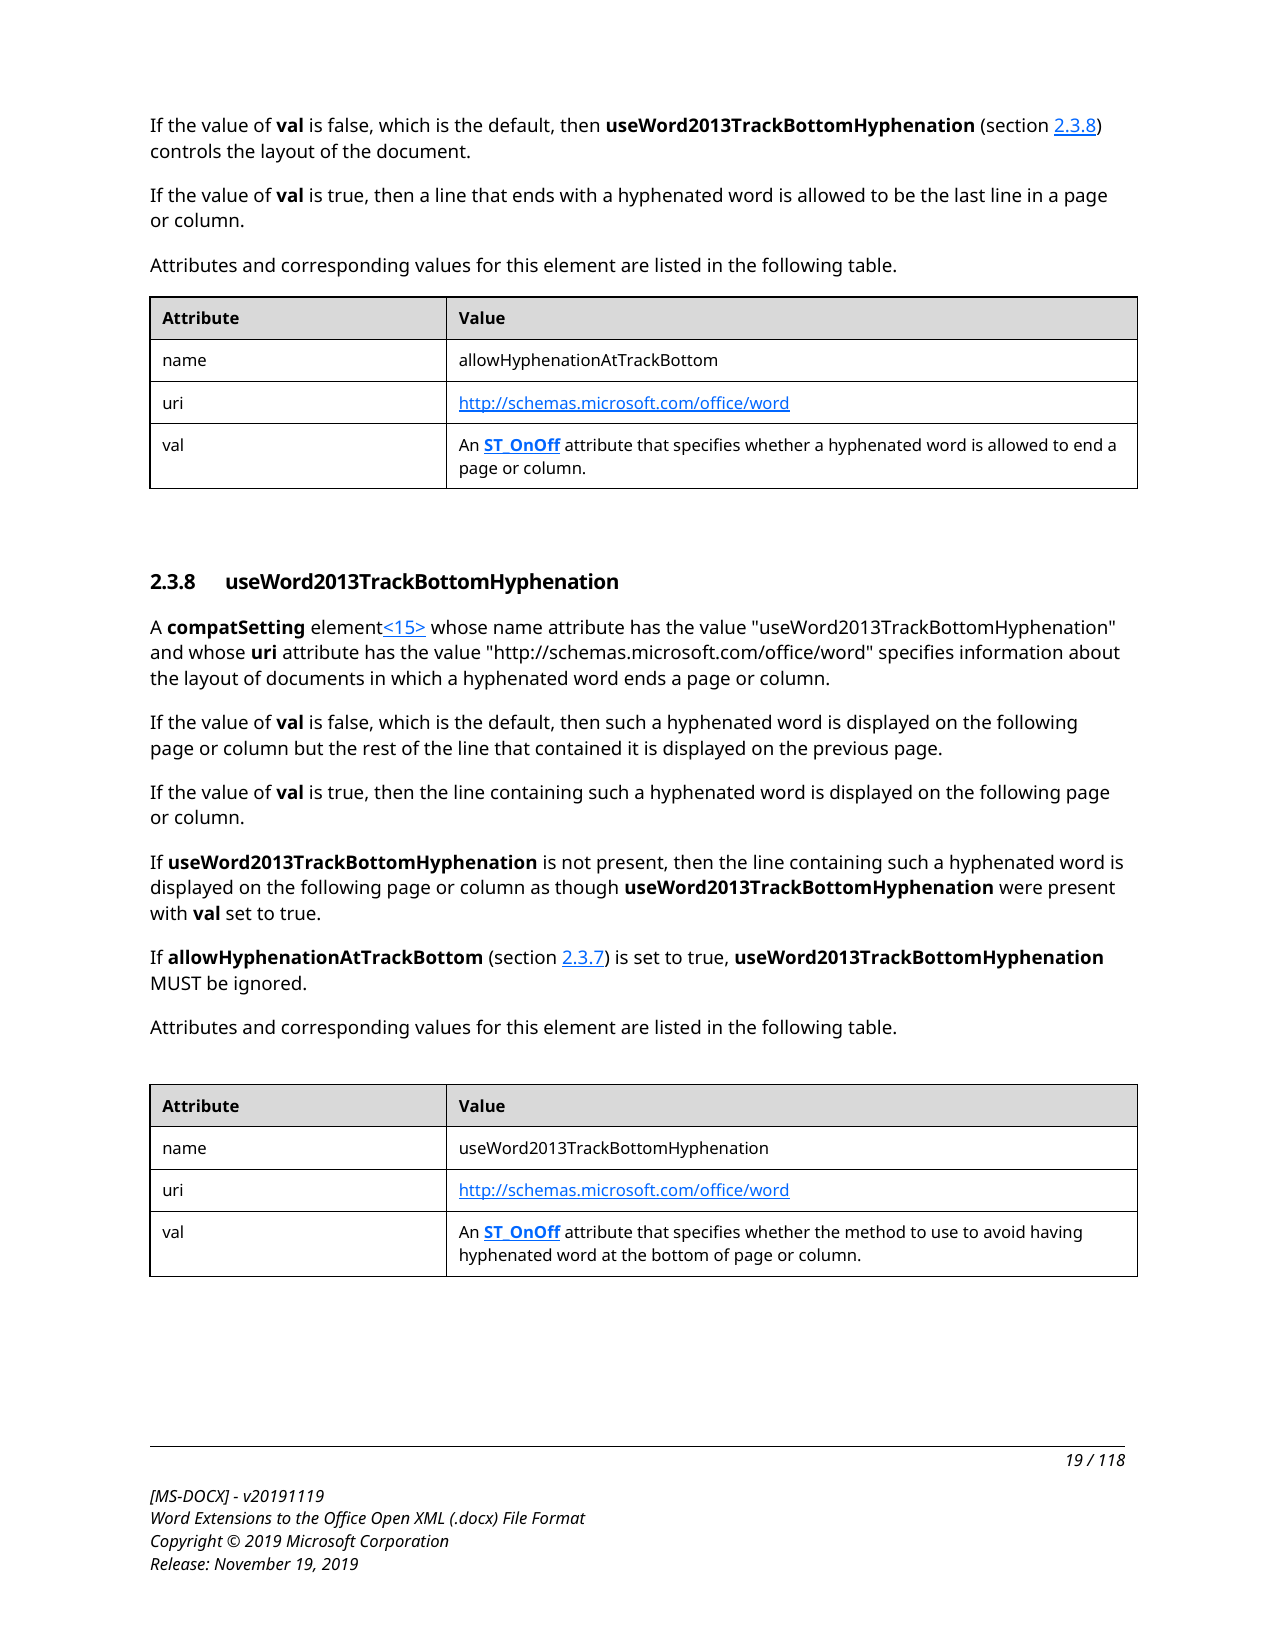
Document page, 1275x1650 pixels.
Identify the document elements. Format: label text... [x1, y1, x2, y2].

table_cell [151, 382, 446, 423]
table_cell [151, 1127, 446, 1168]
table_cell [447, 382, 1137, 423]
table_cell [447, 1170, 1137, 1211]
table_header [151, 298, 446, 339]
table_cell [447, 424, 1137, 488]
text If the value of val is true, then the line containing such a hyphenated word is displayed on the following page or column. [150, 779, 1125, 830]
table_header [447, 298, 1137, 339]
text If allowHyphenationAtTrackBottom (section 2.3.7) is set to true, useWord2013TrackBottomHyphenation MUST be ignored. [150, 944, 1125, 995]
text If the value of val is false, which is the default, then useWord2013TrackBottomHyphenation (section 2.3.8) controls the layout of the document. [150, 112, 1125, 163]
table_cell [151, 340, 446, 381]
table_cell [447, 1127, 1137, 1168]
text A compatSetting element<15> whose name attribute has the value "useWord2013TrackBottomHyphenation" and whose uri attribute has the value "http://schemas.microsoft.com/office/word" specifies information about the layout of documents in which a hyphenated word ends a page or column. [150, 614, 1125, 691]
subtitle useWord2013TrackBottomHyphenation [150, 567, 1125, 595]
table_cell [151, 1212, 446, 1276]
text If useWord2013TrackBottomHyphenation is not present, then the line containing such a hyphenated word is displayed on the following page or column as though useWord2013TrackBottomHyphenation were present with val set to true. [150, 849, 1125, 926]
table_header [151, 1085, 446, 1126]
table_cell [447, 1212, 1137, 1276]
text Attributes and corresponding values for this element are listed in the following table. [150, 252, 1125, 278]
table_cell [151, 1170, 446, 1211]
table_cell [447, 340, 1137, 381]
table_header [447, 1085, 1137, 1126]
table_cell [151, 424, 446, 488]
text Attributes and corresponding values for this element are listed in the following table. [150, 1014, 1125, 1065]
text If the value of val is true, then a line that ends with a hyphenated word is allowed to be the last line in a page or column. [150, 182, 1125, 233]
text If the value of val is false, which is the default, then such a hyphenated word is displayed on the following page or column but the rest of the line that contained it is displayed on the previous page. [150, 709, 1125, 760]
